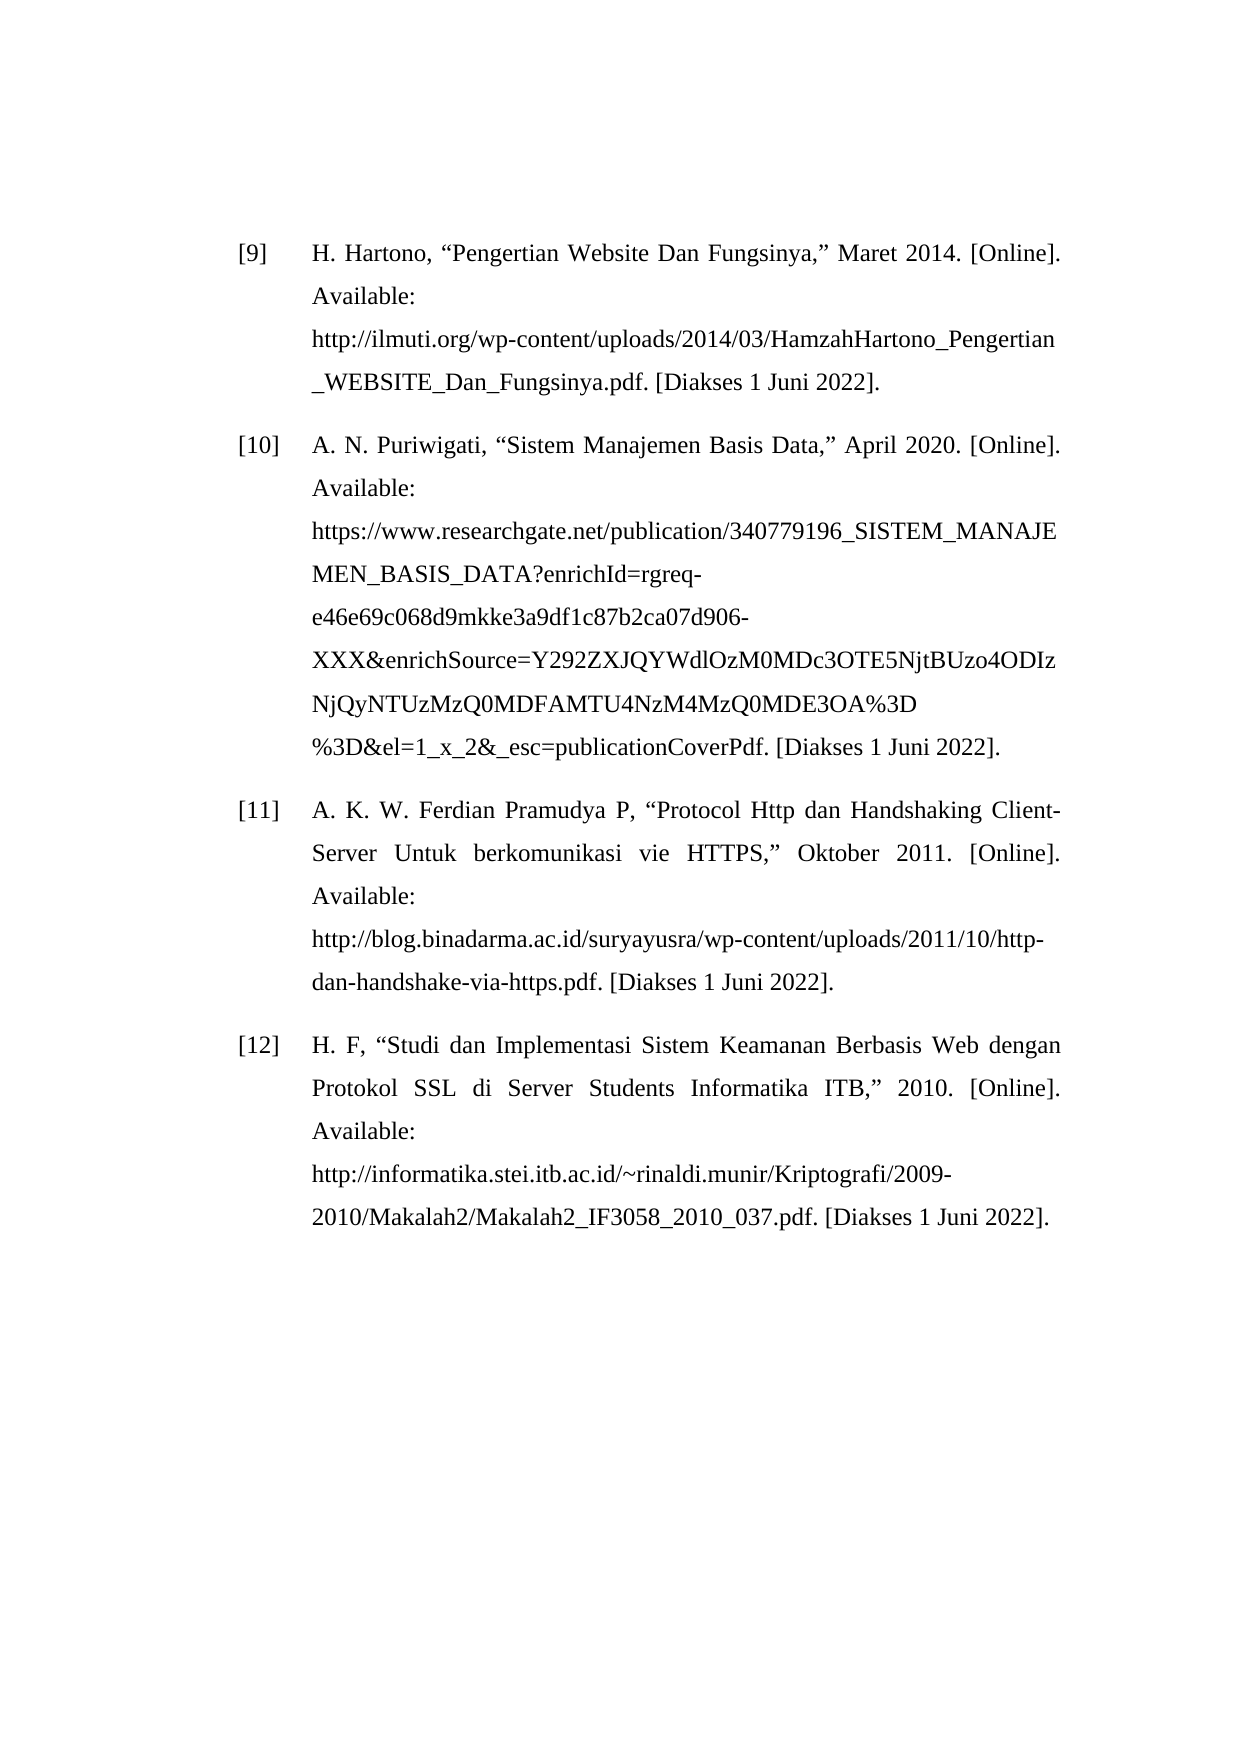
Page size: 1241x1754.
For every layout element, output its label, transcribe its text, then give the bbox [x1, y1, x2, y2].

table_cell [310, 236, 1063, 428]
table_cell H. F, “Studi dan Implementasi Sistem Keamanan Berbasis Web dengan Protokol SSL di Server Students Informatika ITB,” 2010. [Online]. Available: http://informatika.stei.itb.ac.id/~rinaldi.munir/Kriptografi/2009- 2010/Makalah2/Makalah2_IF3058_2010_037.pdf. [Diakses 1 Juni 2022]. [310, 1029, 1063, 1264]
table_cell A. K. W. Ferdian Pramudya P, “Protocol Http dan Handshaking Client-Server Untuk berkomunikasi vie HTTPS,” Oktober 2011. [Online]. Available: http://blog.binadarma.ac.id/suryayusra/wp-content/uploads/2011/10/http-dan-handshake-via-https.pdf. [Diakses 1 Juni 2022]. [310, 793, 1063, 1028]
table_cell [11] [236, 793, 310, 1028]
table_cell [9] [236, 236, 310, 428]
table_cell [12] [236, 1029, 310, 1264]
table_cell [10] [236, 429, 310, 793]
table_cell A. N. Puriwigati, “Sistem Manajemen Basis Data,” April 2020. [Online]. Available: https://www.researchgate.net/publication/340779196_SISTEM_MANAJEMEN_BASIS_DATA?enrichId=rgreq-e46e69c068d9mkke3a9df1c87b2ca07d906-XXX&enrichSource=Y292ZXJQYWdlOzM0MDc3OTE5NjtBUzo4ODIzNjQyNTUzMzQ0MDFAMTU4NzM4MzQ0MDE3OA%3D%3D&el=1_x_2&_esc=publicationCoverPdf. [Diakses 1 Juni 2022]. [310, 429, 1063, 793]
